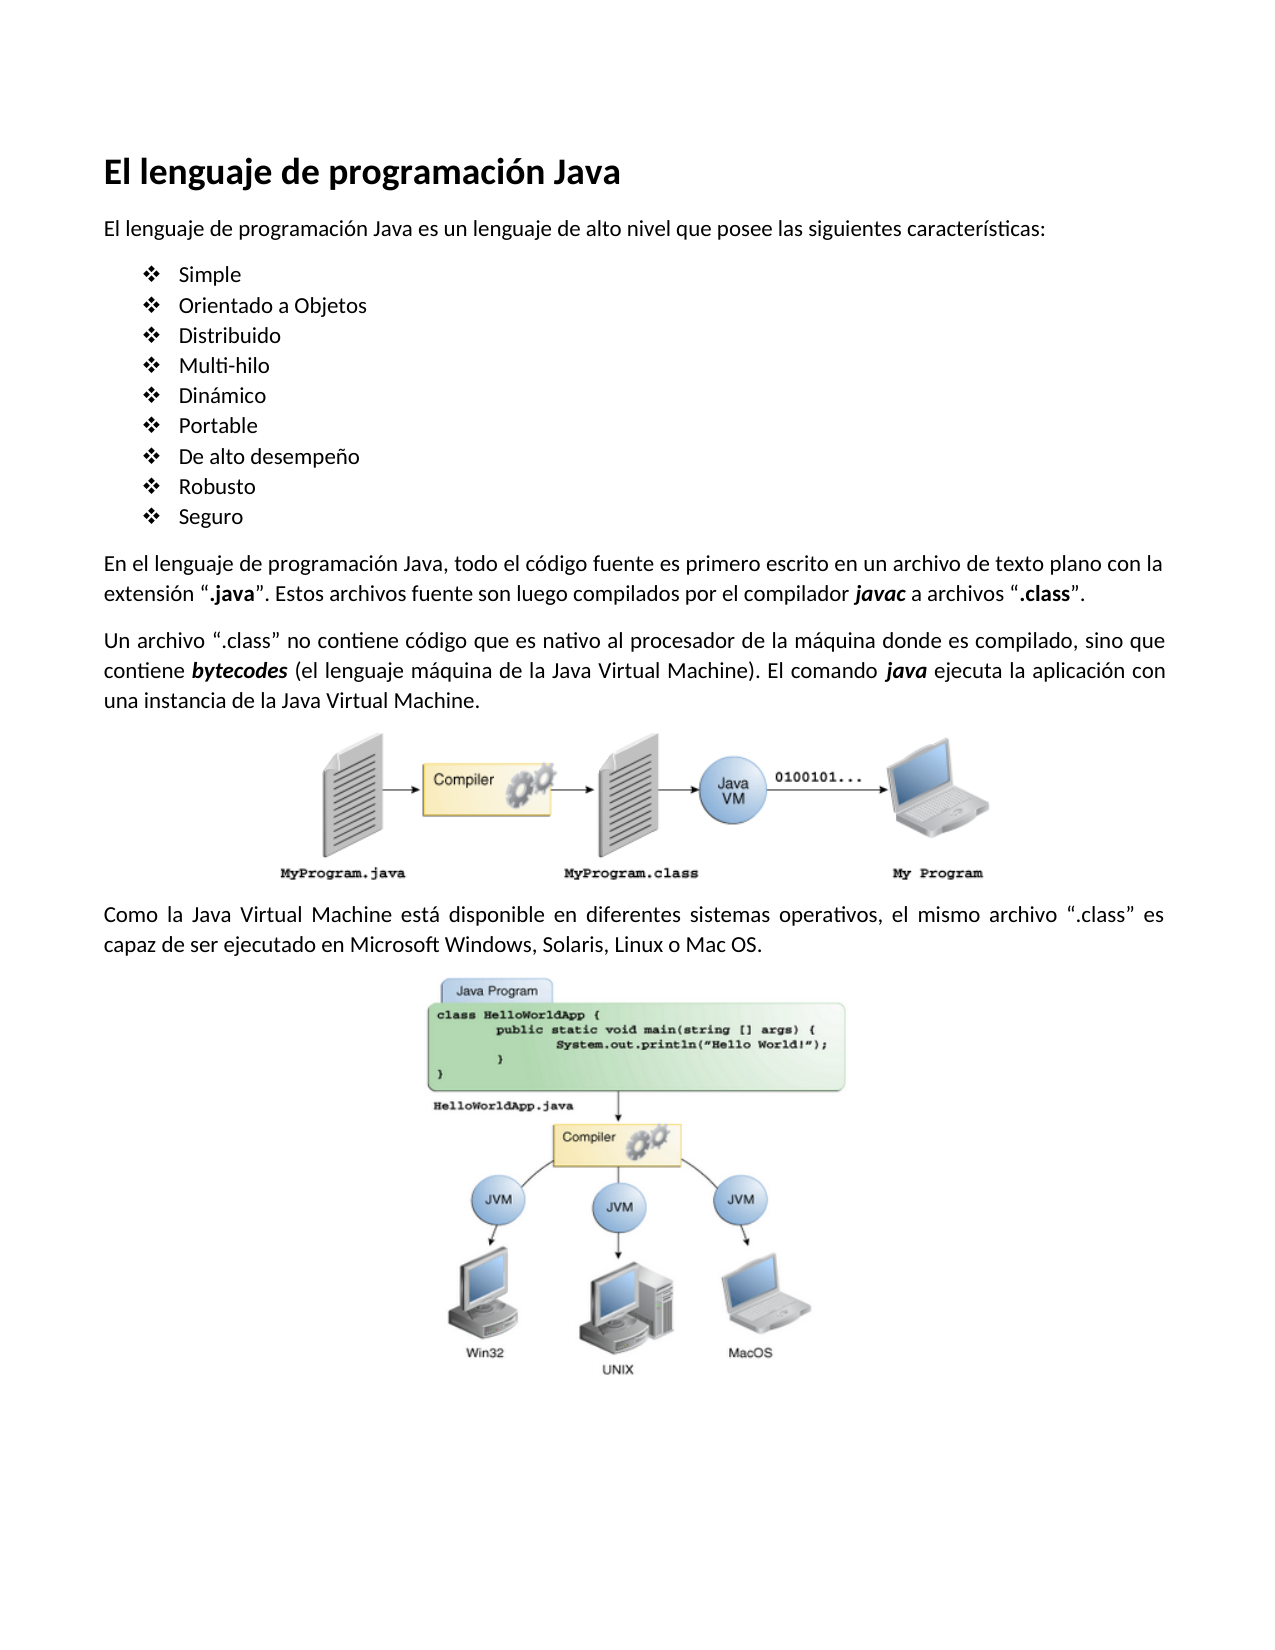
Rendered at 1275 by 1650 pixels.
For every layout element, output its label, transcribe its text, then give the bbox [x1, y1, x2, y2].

list Simple [141, 261, 1167, 289]
list De alto desempeño [141, 442, 1167, 470]
list Distribuido [141, 321, 1167, 349]
text Como la Java Virtual Machine está disponible en diferentes sistemas operativos, el mismo archivo “.class” es capaz de ser ejecutado en Microsoft Windows, Solaris, Linux o Mac OS. [103, 900, 1167, 958]
text El lenguaje de programación Java [103, 148, 1167, 193]
list Dinámico [141, 381, 1167, 409]
text Un archivo “.class” no contiene código que es nativo al procesador de la máquina donde es compilado, sino que contiene bytecodes (el lenguaje máquina de la Java Virtual Machine). El comando java ejecuta la aplicación con una instancia de la Java Virtual Machine. [103, 626, 1167, 715]
text El lenguaje de programación Java es un lenguaje de alto nivel que posee las siguientes características: [103, 214, 1167, 242]
list Multi-hilo [141, 351, 1167, 379]
text En el lenguaje de programación Java, todo el código fuente es primero escrito en un archivo de texto plano con la extensión “.java”. Estos archivos fuente son luego compilados por el compilador javac a archivos “.class”. [103, 549, 1167, 607]
list Orientado a Objetos [141, 291, 1167, 319]
list Robusto [141, 472, 1167, 500]
list Seguro [141, 502, 1167, 530]
list Portable [141, 412, 1167, 440]
